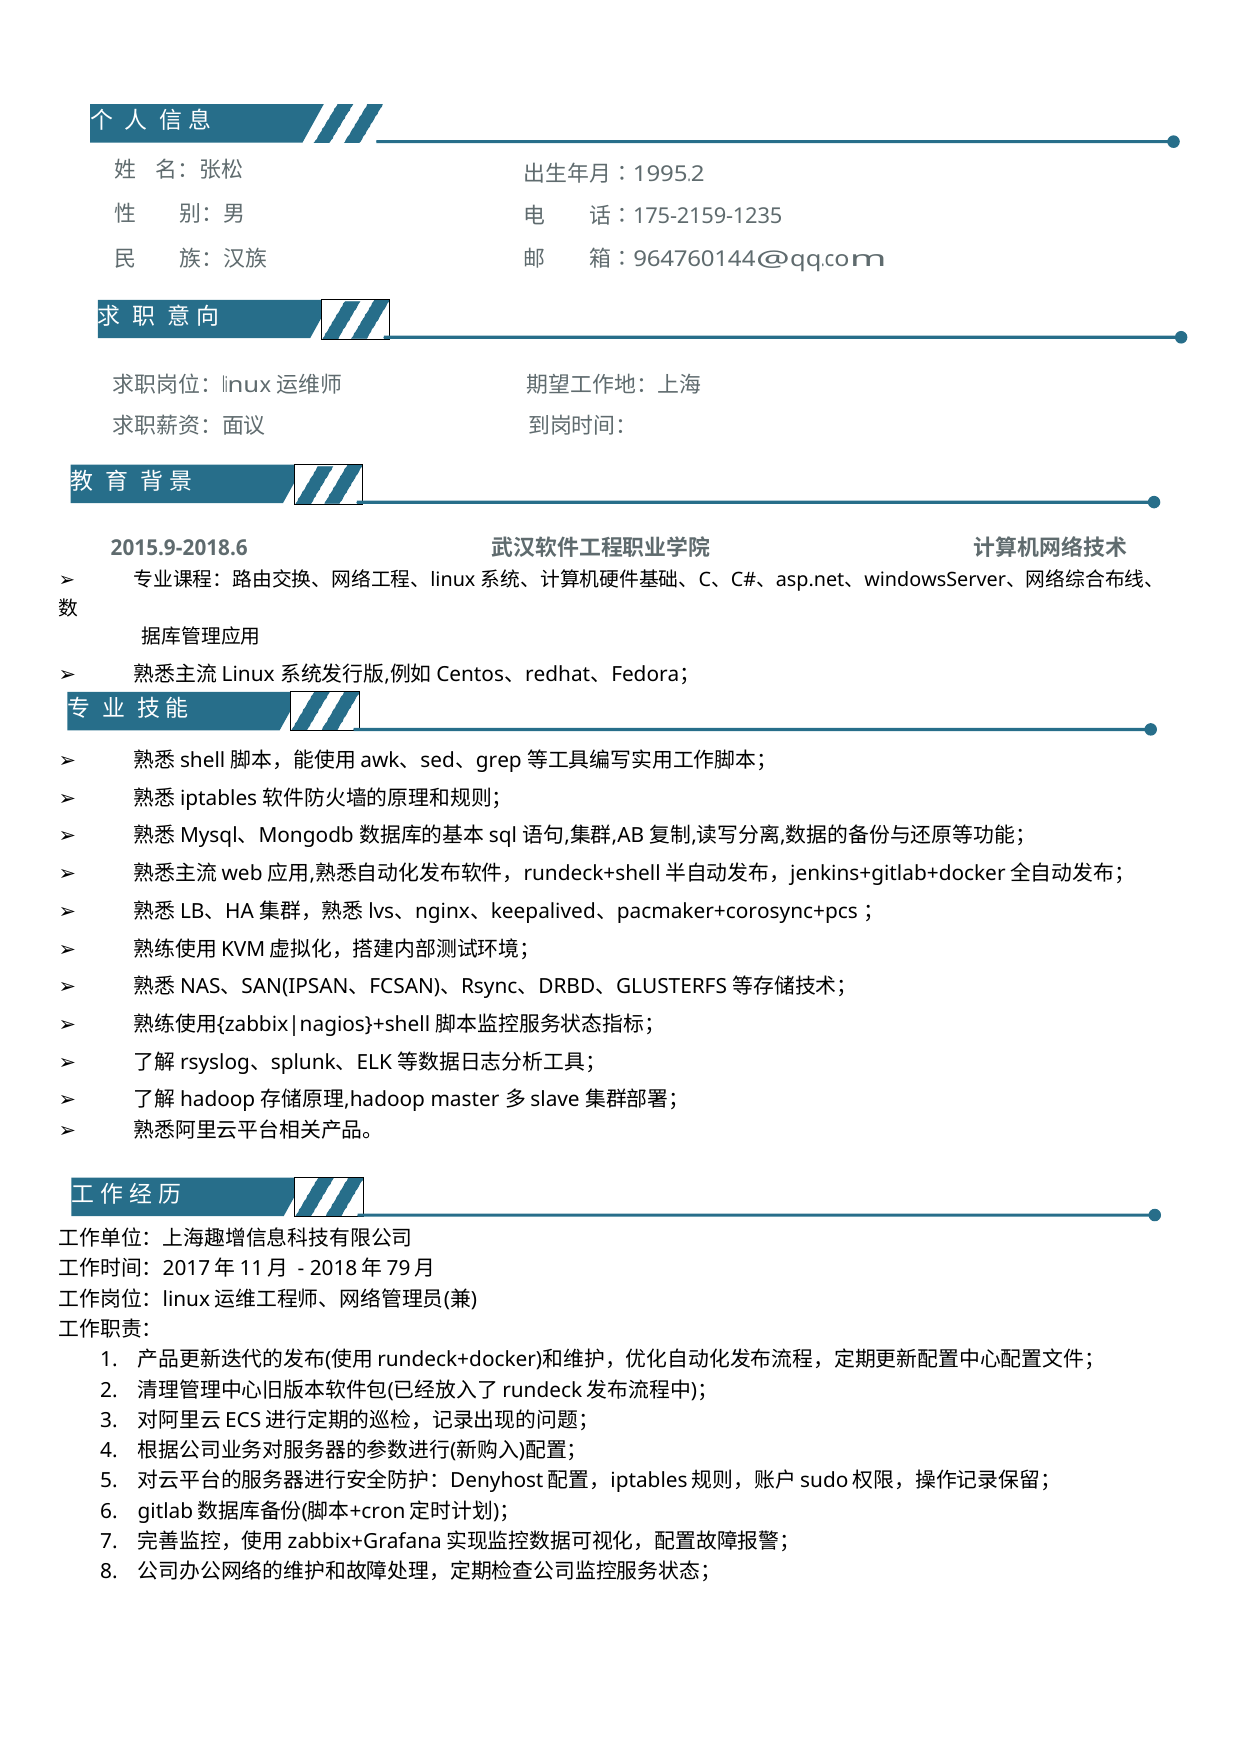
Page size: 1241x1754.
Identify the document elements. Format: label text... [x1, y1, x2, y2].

text 电 话：175-2159-1235 [523, 200, 1180, 230]
list 公司办公网络的维护和故障处理，定期检查公司监控服务状态； [100, 1555, 1180, 1585]
text 工作职责： [58, 1312, 1180, 1342]
list 产品更新迭代的发布(使用rundeck+docker)和维护，优化自动化发布流程，定期更新配置中心配置文件； [100, 1342, 1180, 1373]
text 性 别：男 [114, 196, 267, 228]
list 对云平台的服务器进行安全防护：Denyhost配置，iptables规则，账户sudo权限，操作记录保留； [100, 1464, 1180, 1494]
text 据库管理应用 [58, 621, 1180, 650]
text 工作时间：2017年11月 - 2018年79月 [58, 1252, 1180, 1282]
text ➢ 专业课程：路由交换、网络工程、linux 系统、计算机硬件基础、C、C#、asp.net、windowsServer、网络综合布线、数 [58, 563, 1180, 621]
text 求职岗位：linux 运维师 期望工作地：上海 [112, 367, 1180, 398]
text ➢ 熟练使用KVM虚拟化，搭建内部测试环境； [58, 932, 1180, 962]
text 求职薪资：面议 到岗时间： [112, 408, 1180, 440]
text 姓 名：张松 [114, 155, 267, 183]
text 出生年月：1995.2 [523, 156, 1180, 187]
text ➢ 熟悉主流 web 应用,熟悉自动化发布软件，rundeck+shell半自动发布，jenkins+gitlab+docker全自动发布； [58, 856, 1180, 887]
text ➢ 熟悉 shell 脚本，能使用 awk、sed、grep 等工具编写实用工作脚本； [58, 695, 1180, 773]
text 民 族：汉族 [114, 241, 267, 273]
picture [322, 300, 389, 339]
text ➢ 熟练使用{zabbix|nagios}+shell 脚本监控服务状态指标； [58, 1007, 1180, 1037]
list gitlab数据库备份(脚本+cron定时计划)； [100, 1494, 1180, 1524]
text 邮 箱：964760144@qq.com [523, 243, 1180, 273]
list 完善监控，使用zabbix+Grafana实现监控数据可视化，配置故障报警； [100, 1524, 1180, 1555]
text 2015.9-2018.6 武汉软件工程职业学院 计算机网络技术 [110, 526, 1180, 563]
picture [295, 465, 362, 504]
picture [313, 104, 383, 143]
text ➢ 了解 rsyslog、splunk、ELK 等数据日志分析工具； [58, 1045, 1180, 1075]
text ➢ 熟悉主流 Linux 系统发行版,例如 Centos、redhat、Fedora； [58, 657, 1180, 687]
text 工作岗位：linux运维工程师、网络管理员(兼) [58, 1282, 1180, 1312]
text ➢ 熟悉 LB、HA 集群，熟悉 lvs、nginx、keepalived、pacmaker+corosync+pcs ； [58, 894, 1180, 924]
text 工作单位：上海趣增信息科技有限公司 [58, 1172, 1180, 1252]
list 根据公司业务对服务器的参数进行(新购入)配置； [100, 1433, 1180, 1464]
list 清理管理中心旧版本软件包(已经放入了rundeck发布流程中)； [100, 1373, 1180, 1403]
text ➢ 了解 hadoop 存储原理,hadoop master 多 slave 集群部署； [58, 1083, 1180, 1113]
text ➢ 熟悉 Mysql、Mongodb 数据库的基本 sql 语句,集群,AB 复制,读写分离,数据的备份与还原等功能； [58, 819, 1180, 849]
text ➢ 熟悉 iptables 软件防火墙的原理和规则； [58, 781, 1180, 811]
text ➢ 熟悉 NAS、SAN(IPSAN、FCSAN)、Rsync、DRBD、GLUSTERFS 等存储技术； [58, 969, 1180, 1000]
text ➢ 熟悉阿里云平台相关产品。 [58, 1113, 1180, 1143]
list 对阿里云ECS进行定期的巡检，记录出现的问题； [100, 1403, 1180, 1433]
